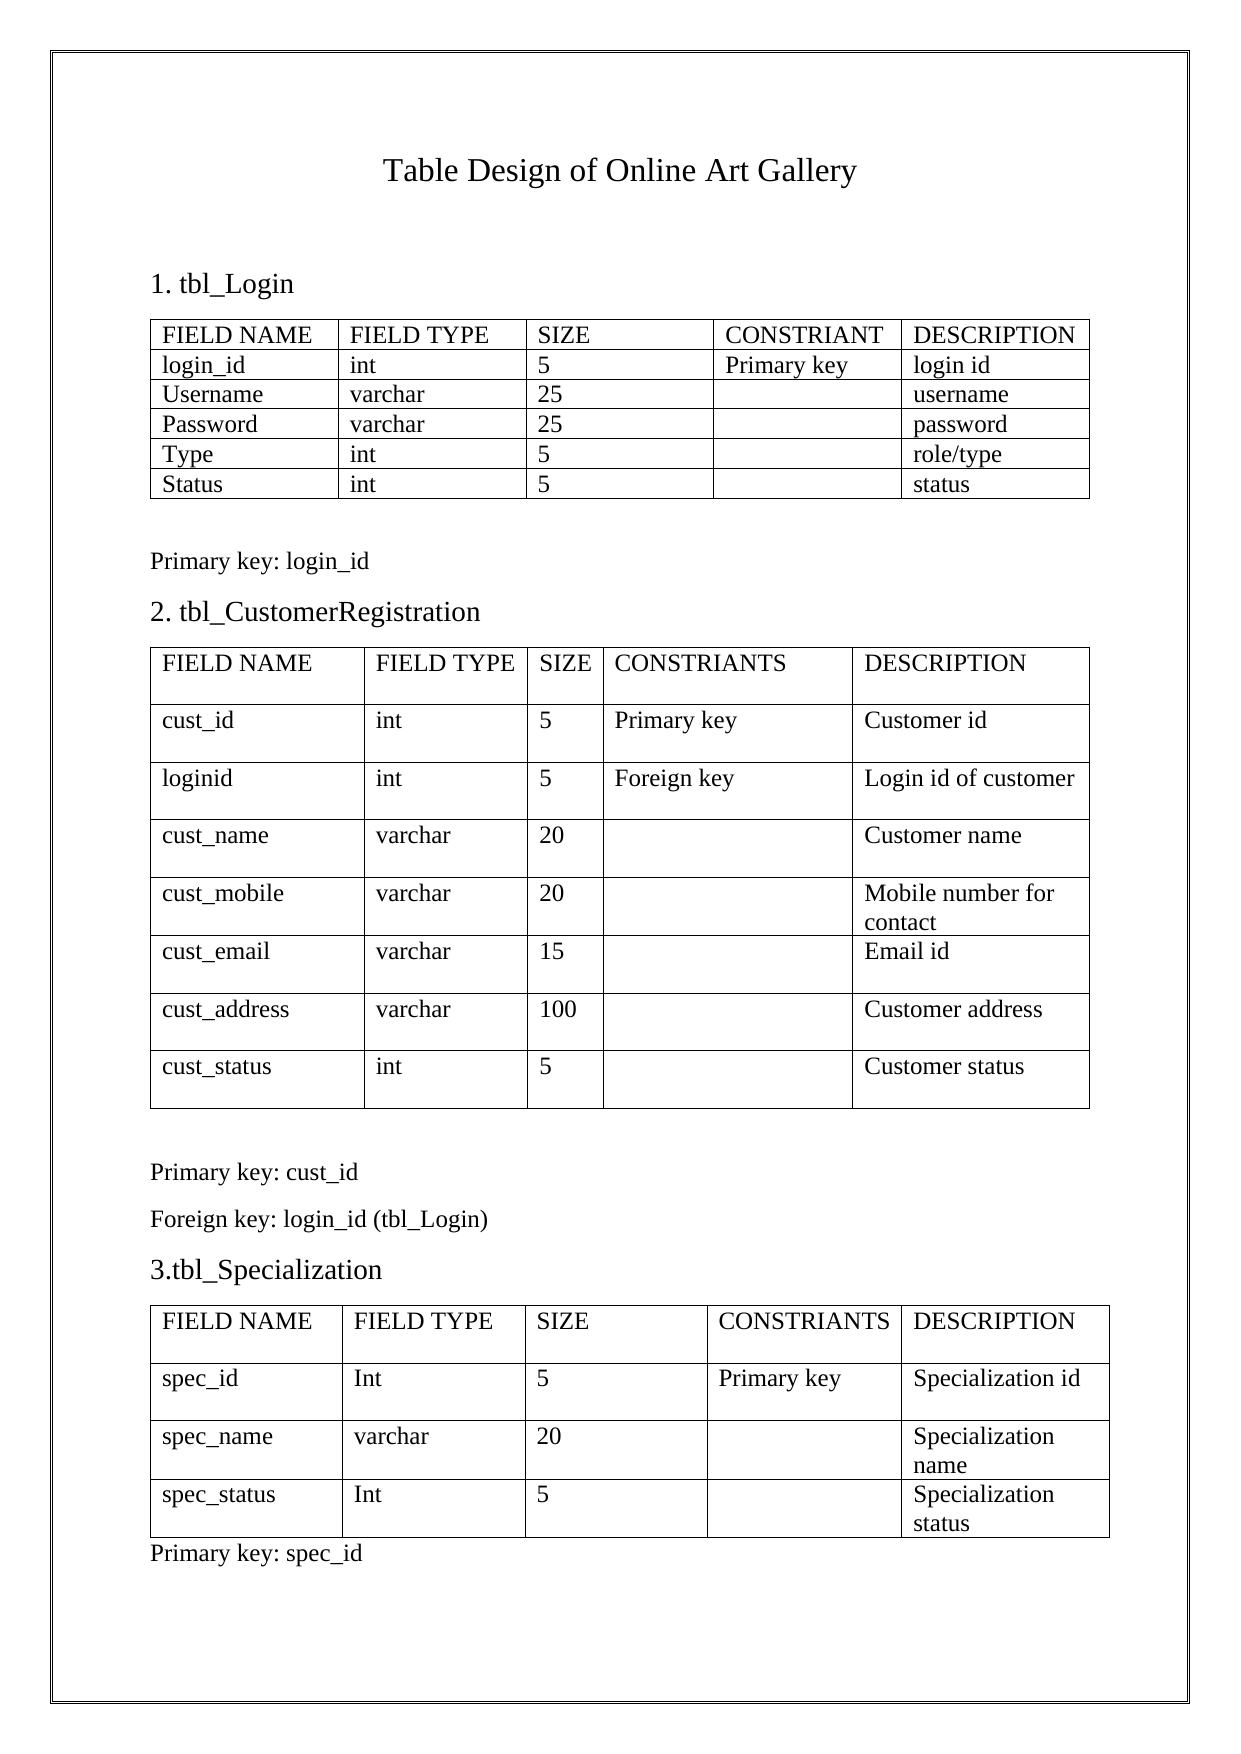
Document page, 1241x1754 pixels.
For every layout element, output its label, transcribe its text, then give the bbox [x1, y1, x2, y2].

table_cell Login id of customer [853, 763, 1089, 819]
table_cell Primary key [714, 350, 901, 378]
table_cell [604, 878, 852, 935]
table_header DESCRIPTION [902, 1306, 1109, 1362]
table_cell Customer address [853, 994, 1089, 1050]
table_cell [708, 1480, 901, 1537]
table_header SIZE [527, 320, 713, 349]
table_cell Password [151, 409, 338, 438]
table_cell [714, 380, 901, 408]
table_cell 20 [528, 878, 603, 935]
table_cell 5 [527, 439, 713, 468]
table_cell [714, 439, 901, 468]
table_header FIELD TYPE [365, 648, 527, 704]
table_cell login id [902, 350, 1089, 378]
table_cell 25 [527, 409, 713, 438]
table_header DESCRIPTION [902, 320, 1089, 349]
table_cell 20 [526, 1421, 707, 1478]
table_cell int [339, 350, 526, 378]
table_cell 5 [528, 1051, 603, 1108]
table_cell Customer name [853, 820, 1089, 877]
table_cell spec_id [151, 1364, 342, 1420]
table_cell cust_name [151, 820, 364, 877]
table_cell 5 [528, 763, 603, 819]
text Primary key: login_id [150, 546, 1090, 575]
table_cell [604, 1051, 852, 1108]
table_cell role/type [902, 439, 1089, 468]
table_cell 5 [528, 705, 603, 762]
table_cell [708, 1421, 901, 1478]
table_cell varchar [365, 936, 527, 993]
table_cell Mobile number for contact [853, 878, 1089, 935]
table_header FIELD TYPE [339, 320, 526, 349]
table_cell Specialization name [902, 1421, 1109, 1478]
text Table Design of Online Art Gallery [150, 150, 1090, 188]
table_cell int [339, 439, 526, 468]
table_cell cust_address [151, 994, 364, 1050]
table_cell 5 [526, 1364, 707, 1420]
text Foreign key: login_id (tbl_Login) [150, 1204, 1090, 1233]
table_cell varchar [365, 878, 527, 935]
table_cell 5 [527, 469, 713, 498]
table_header DESCRIPTION [853, 648, 1089, 704]
table_cell cust_status [151, 1051, 364, 1108]
text 2. tbl_CustomerRegistration [150, 594, 1090, 628]
table_cell 100 [528, 994, 603, 1050]
table_header FIELD NAME [151, 1306, 342, 1362]
table_cell int [365, 705, 527, 762]
table_cell int [339, 469, 526, 498]
table_cell Specialization id [902, 1364, 1109, 1420]
table_cell Specialization status [902, 1480, 1109, 1537]
table_cell cust_email [151, 936, 364, 993]
table_cell 15 [528, 936, 603, 993]
table_cell [604, 994, 852, 1050]
table_header CONSTRIANTS [604, 648, 852, 704]
table_header SIZE [528, 648, 603, 704]
table_cell varchar [343, 1421, 525, 1478]
table_header CONSTRIANTS [708, 1306, 901, 1362]
table_cell Int [343, 1364, 525, 1420]
table_header FIELD TYPE [343, 1306, 525, 1362]
table_cell Status [151, 469, 338, 498]
table_cell spec_name [151, 1421, 342, 1478]
table_cell Int [343, 1480, 525, 1537]
text 3.tbl_Specialization [150, 1252, 1090, 1286]
table_cell loginid [151, 763, 364, 819]
text Primary key: spec_id [150, 1538, 1090, 1567]
table_cell Primary key [708, 1364, 901, 1420]
table_cell int [365, 1051, 527, 1108]
table_cell username [902, 380, 1089, 408]
table_cell Customer id [853, 705, 1089, 762]
table_cell int [365, 763, 527, 819]
table_cell 25 [527, 380, 713, 408]
table_cell varchar [339, 380, 526, 408]
table_cell [714, 409, 901, 438]
text 1. tbl_Login [150, 266, 1090, 299]
table_cell spec_status [151, 1480, 342, 1537]
table_cell Type [151, 439, 338, 468]
table_cell 5 [527, 350, 713, 378]
table_cell cust_id [151, 705, 364, 762]
table_cell varchar [339, 409, 526, 438]
table_cell 5 [526, 1480, 707, 1537]
table_cell varchar [365, 820, 527, 877]
table_cell Primary key [604, 705, 852, 762]
table_cell Email id [853, 936, 1089, 993]
table_cell [604, 936, 852, 993]
table_cell [714, 469, 901, 498]
table_cell Customer status [853, 1051, 1089, 1108]
table_cell 20 [528, 820, 603, 877]
table_cell status [902, 469, 1089, 498]
table_cell password [902, 409, 1089, 438]
table_header SIZE [526, 1306, 707, 1362]
table_header FIELD NAME [151, 648, 364, 704]
table_header FIELD NAME [151, 320, 338, 349]
table_cell login_id [151, 350, 338, 378]
text Primary key: cust_id [150, 1157, 1090, 1185]
table_cell cust_mobile [151, 878, 364, 935]
table_header CONSTRIANT [714, 320, 901, 349]
table_cell [604, 820, 852, 877]
table_cell varchar [365, 994, 527, 1050]
table_cell Foreign key [604, 763, 852, 819]
table_cell Username [151, 380, 338, 408]
